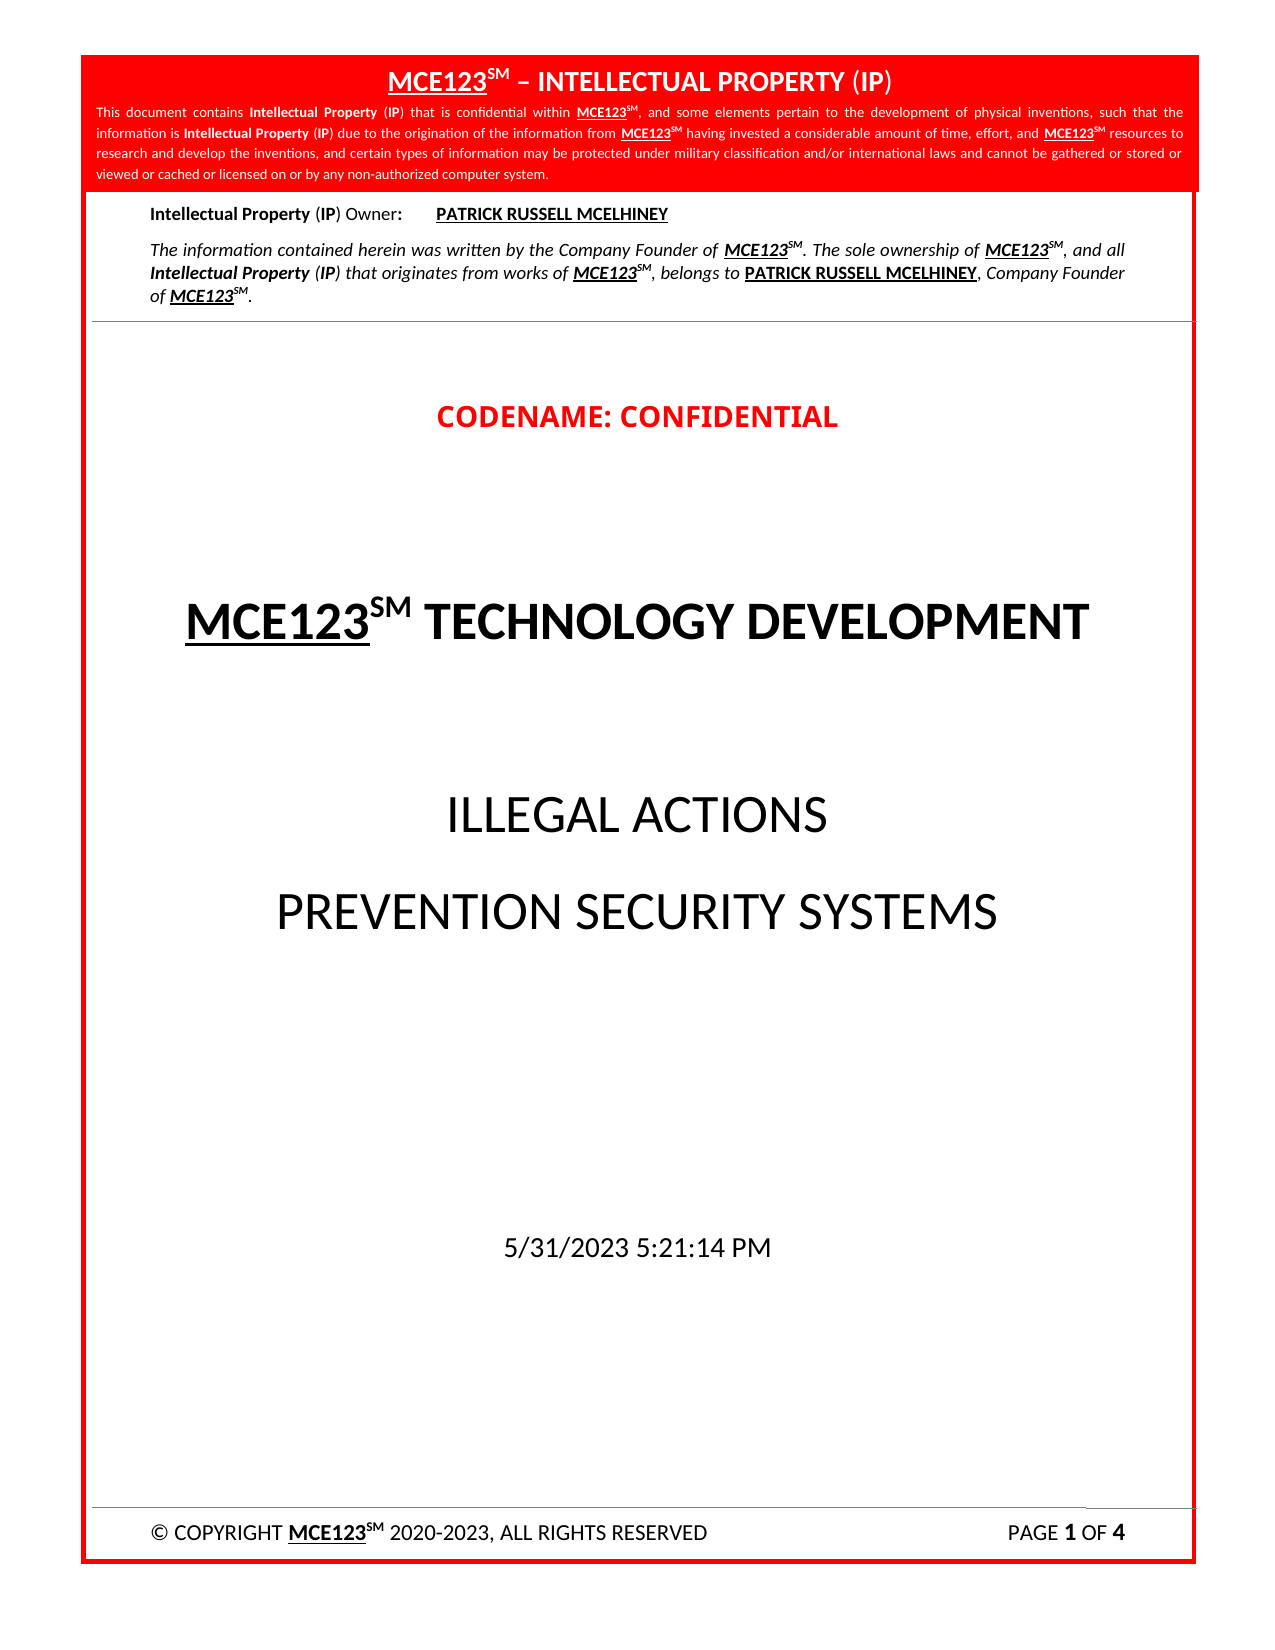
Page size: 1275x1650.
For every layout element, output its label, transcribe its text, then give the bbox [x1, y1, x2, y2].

text ILLEGAL ACTIONS [150, 780, 1125, 846]
text MCE123SM TECHNOLOGY DEVELOPMENT [150, 586, 1125, 653]
text CODENAME: CONFIDENTIAL [150, 396, 1125, 436]
text 5/31/2023 5:21:14 PM [150, 1229, 1125, 1265]
text PREVENTION SECURITY SYSTEMS [150, 877, 1125, 943]
